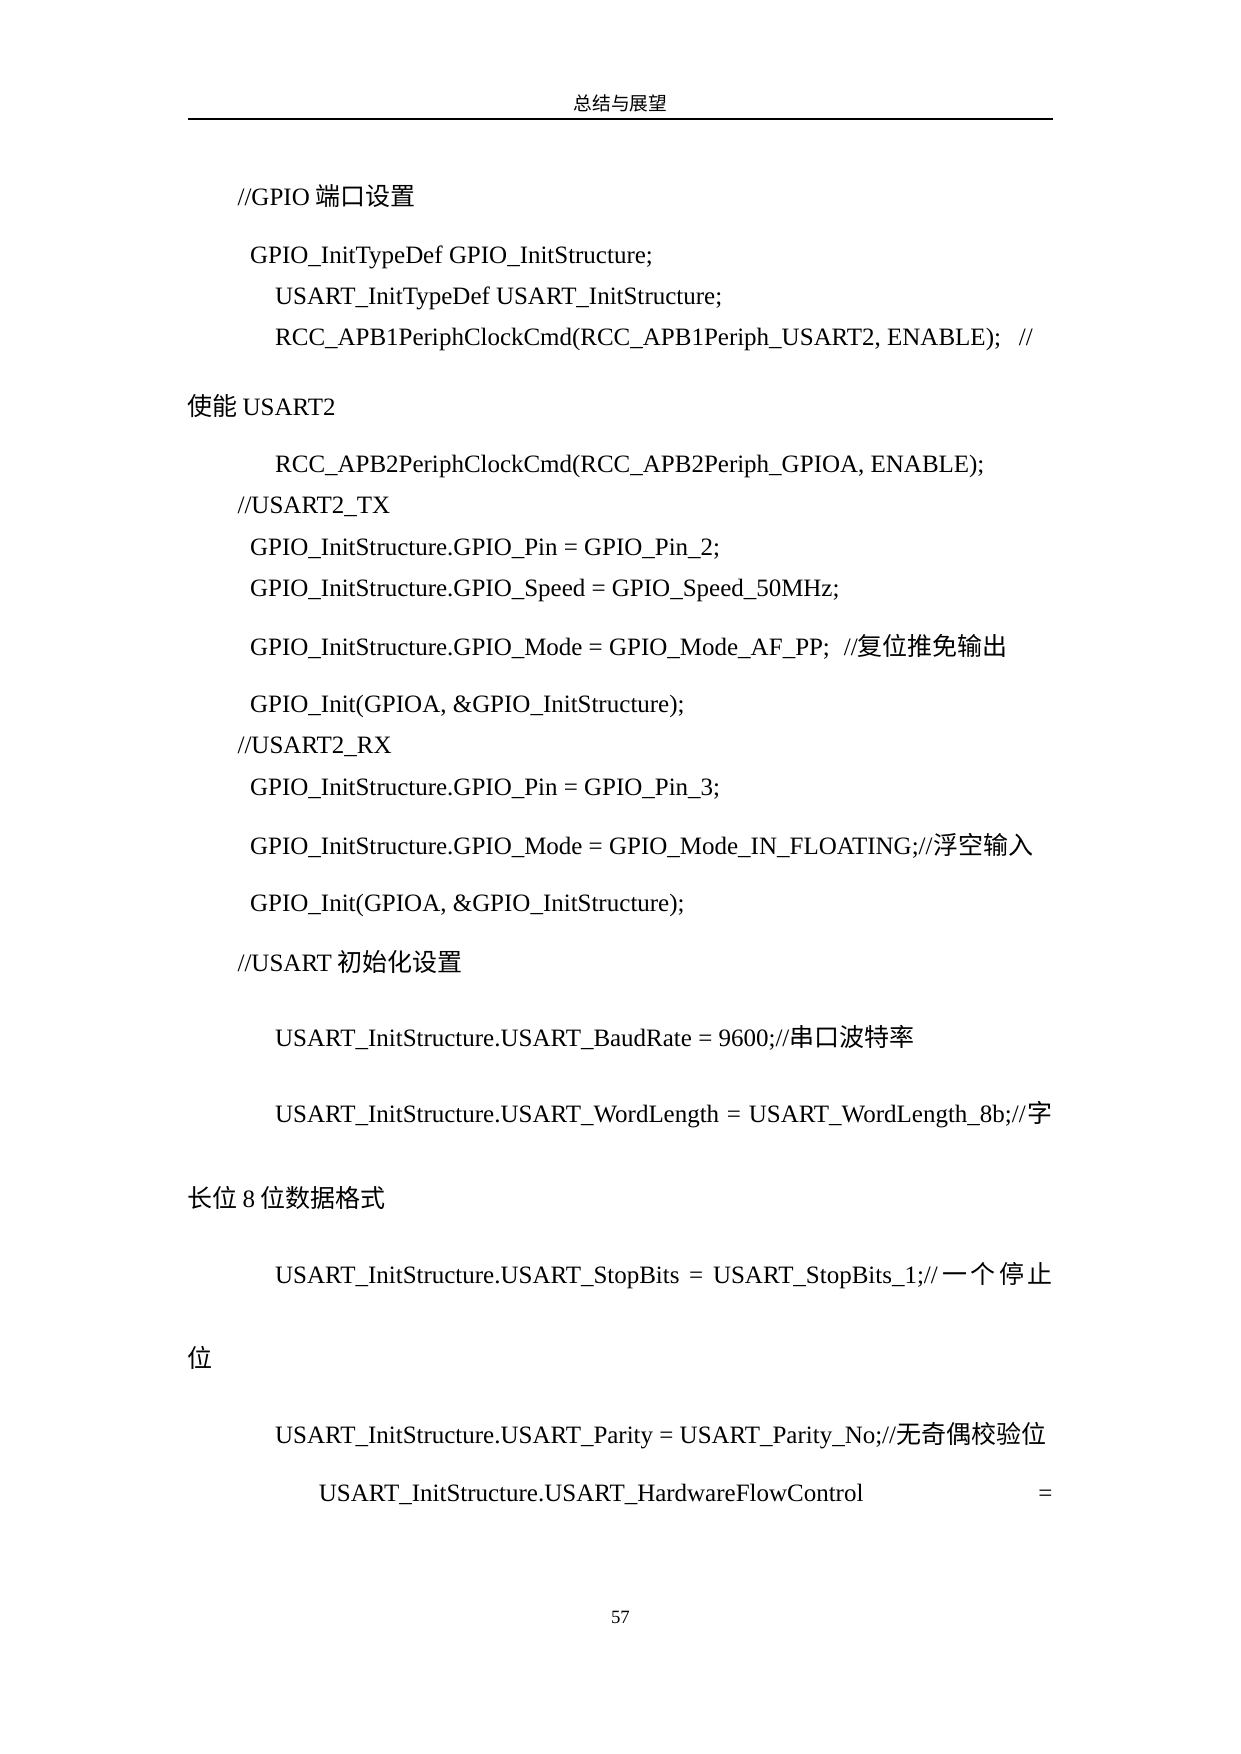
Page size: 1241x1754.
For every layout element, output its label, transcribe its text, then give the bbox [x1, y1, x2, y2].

text //USART2_TX [187, 489, 1053, 521]
text //GPIO端口设置 [187, 162, 1053, 227]
text USART_InitTypeDef USART_InitStructure; [187, 279, 1053, 311]
text GPIO_InitStructure.GPIO_Mode = GPIO_Mode_AF_PP; //复位推免输出 [187, 612, 1053, 677]
text RCC_APB2PeriphClockCmd(RCC_APB2Periph_GPIOA, ENABLE); [187, 448, 1053, 480]
text GPIO_InitStructure.GPIO_Pin = GPIO_Pin_3; [187, 770, 1053, 802]
text GPIO_InitStructure.GPIO_Mode = GPIO_Mode_IN_FLOATING;//浮空输入 [187, 811, 1053, 876]
text USART_InitStructure.USART_Parity = USART_Parity_No;//无奇偶校验位 [187, 1400, 1053, 1465]
text USART_InitStructure.USART_BaudRate = 9600;//串口波特率 [187, 1003, 1053, 1068]
text USART_InitStructure.USART_StopBits = USART_StopBits_1;//一个停止位 [187, 1240, 1053, 1389]
text GPIO_Init(GPIOA, &GPIO_InitStructure); [187, 887, 1053, 919]
text USART_InitStructure.USART_WordLength = USART_WordLength_8b;//字长位8位数据格式 [187, 1079, 1053, 1229]
text USART_InitStructure.USART_HardwareFlowControl = USART_HardwareFlowControl_None;//无硬件数据流控制 [275, 1476, 1053, 1508]
text //USART 初始化设置 [187, 928, 1053, 993]
text RCC_APB1PeriphClockCmd(RCC_APB1Periph_USART2, ENABLE); //使能USART2 [187, 320, 1053, 437]
text //USART2_RX [187, 729, 1053, 761]
text GPIO_InitTypeDef GPIO_InitStructure; [187, 238, 1053, 270]
text GPIO_InitStructure.GPIO_Speed = GPIO_Speed_50MHz; [187, 571, 1053, 603]
text GPIO_InitStructure.GPIO_Pin = GPIO_Pin_2; [187, 530, 1053, 562]
text GPIO_Init(GPIOA, &GPIO_InitStructure); [187, 688, 1053, 720]
